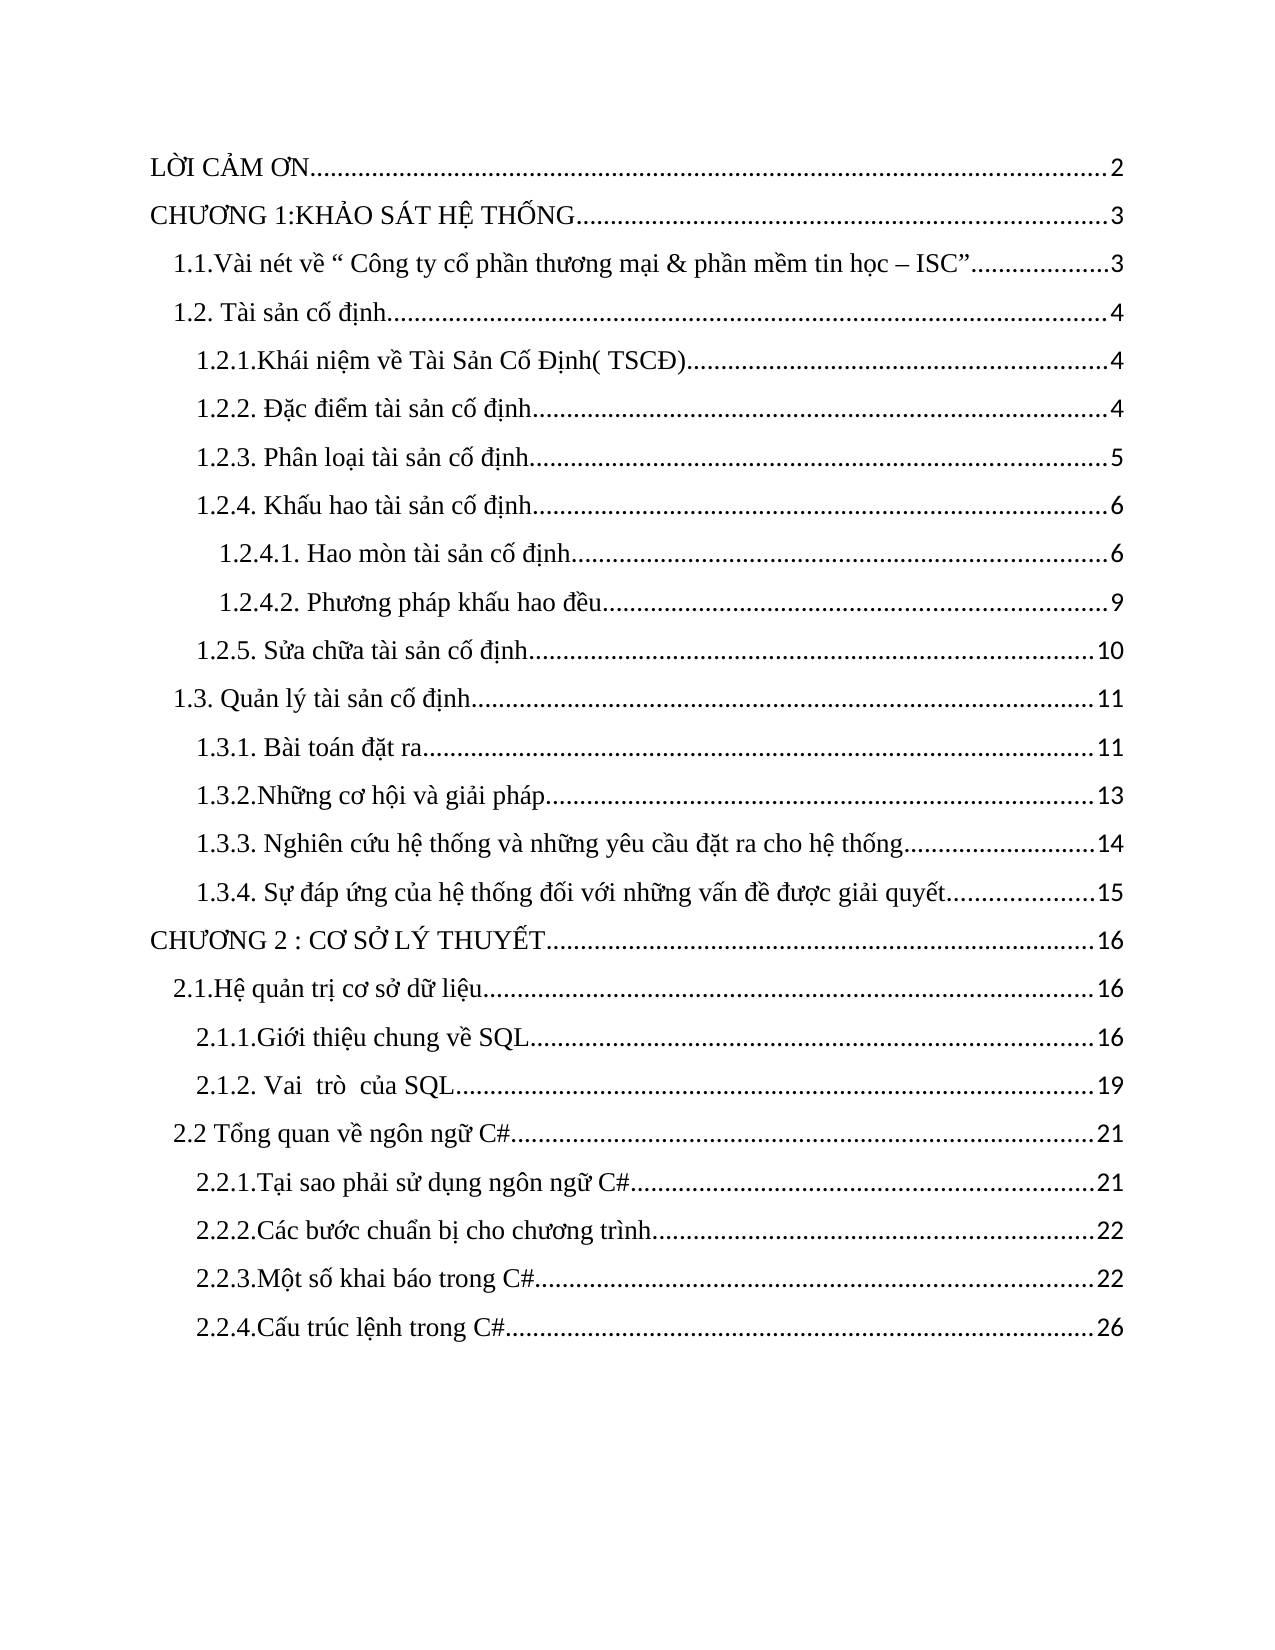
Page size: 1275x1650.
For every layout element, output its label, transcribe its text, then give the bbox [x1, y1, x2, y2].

text 1.2.4. Khấu hao tài sản cố định 6 [196, 488, 1125, 521]
text 2.2.3.Một số khai báo trong C# 22 [196, 1262, 1125, 1295]
text 2.2.4.Cấu trúc lệnh trong C# 26 [196, 1310, 1125, 1343]
text 2.2.1.Tại sao phải sử dụng ngôn ngữ C# 21 [196, 1165, 1125, 1198]
text 1.2.4.2. Phương pháp khấu hao đều 9 [219, 585, 1125, 618]
text 1.3.3. Nghiên cứu hệ thống và những yêu cầu đặt ra cho hệ thống 14 [196, 827, 1125, 860]
text LỜI CẢM ƠN 2 [150, 150, 1125, 183]
text 1.2.4.1. Hao mòn tài sản cố định 6 [219, 537, 1125, 570]
text 1.1.Vài nét về “ Công ty cổ phần thương mại & phần mềm tin học – ISC” 3 [173, 247, 1125, 280]
text 1.2.1.Khái niệm về Tài Sản Cố Định( TSCĐ) 4 [196, 343, 1125, 376]
text 1.2. Tài sản cố định 4 [173, 295, 1125, 328]
text 1.3. Quản lý tài sản cố định 11 [173, 682, 1125, 715]
text 1.2.3. Phân loại tài sản cố định 5 [196, 440, 1125, 473]
text 1.3.4. Sự đáp ứng của hệ thống đối với những vấn đề được giải quyết 15 [196, 875, 1125, 908]
text 1.2.2. Đặc điểm tài sản cố định 4 [196, 392, 1125, 425]
text 1.2.5. Sửa chữa tài sản cố định 10 [196, 633, 1125, 666]
text 1.3.2.Những cơ hội và giải pháp 13 [196, 778, 1125, 811]
text 2.1.2. Vai trò của SQL 19 [196, 1068, 1125, 1101]
text 2.1.1.Giới thiệu chung về SQL 16 [196, 1020, 1125, 1053]
text 1.3.1. Bài toán đặt ra 11 [196, 730, 1125, 763]
text 2.1.Hệ quản trị cơ sở dữ liệu 16 [173, 972, 1125, 1005]
text 2.2.2.Các bước chuẩn bị cho chương trình 22 [196, 1213, 1125, 1246]
text CHƯƠNG 1:KHẢO SÁT HỆ THỐNG 3 [150, 198, 1125, 231]
text 2.2 Tổng quan về ngôn ngữ C# 21 [173, 1117, 1125, 1150]
text CHƯƠNG 2 : CƠ SỞ LÝ THUYẾT 16 [150, 923, 1125, 956]
